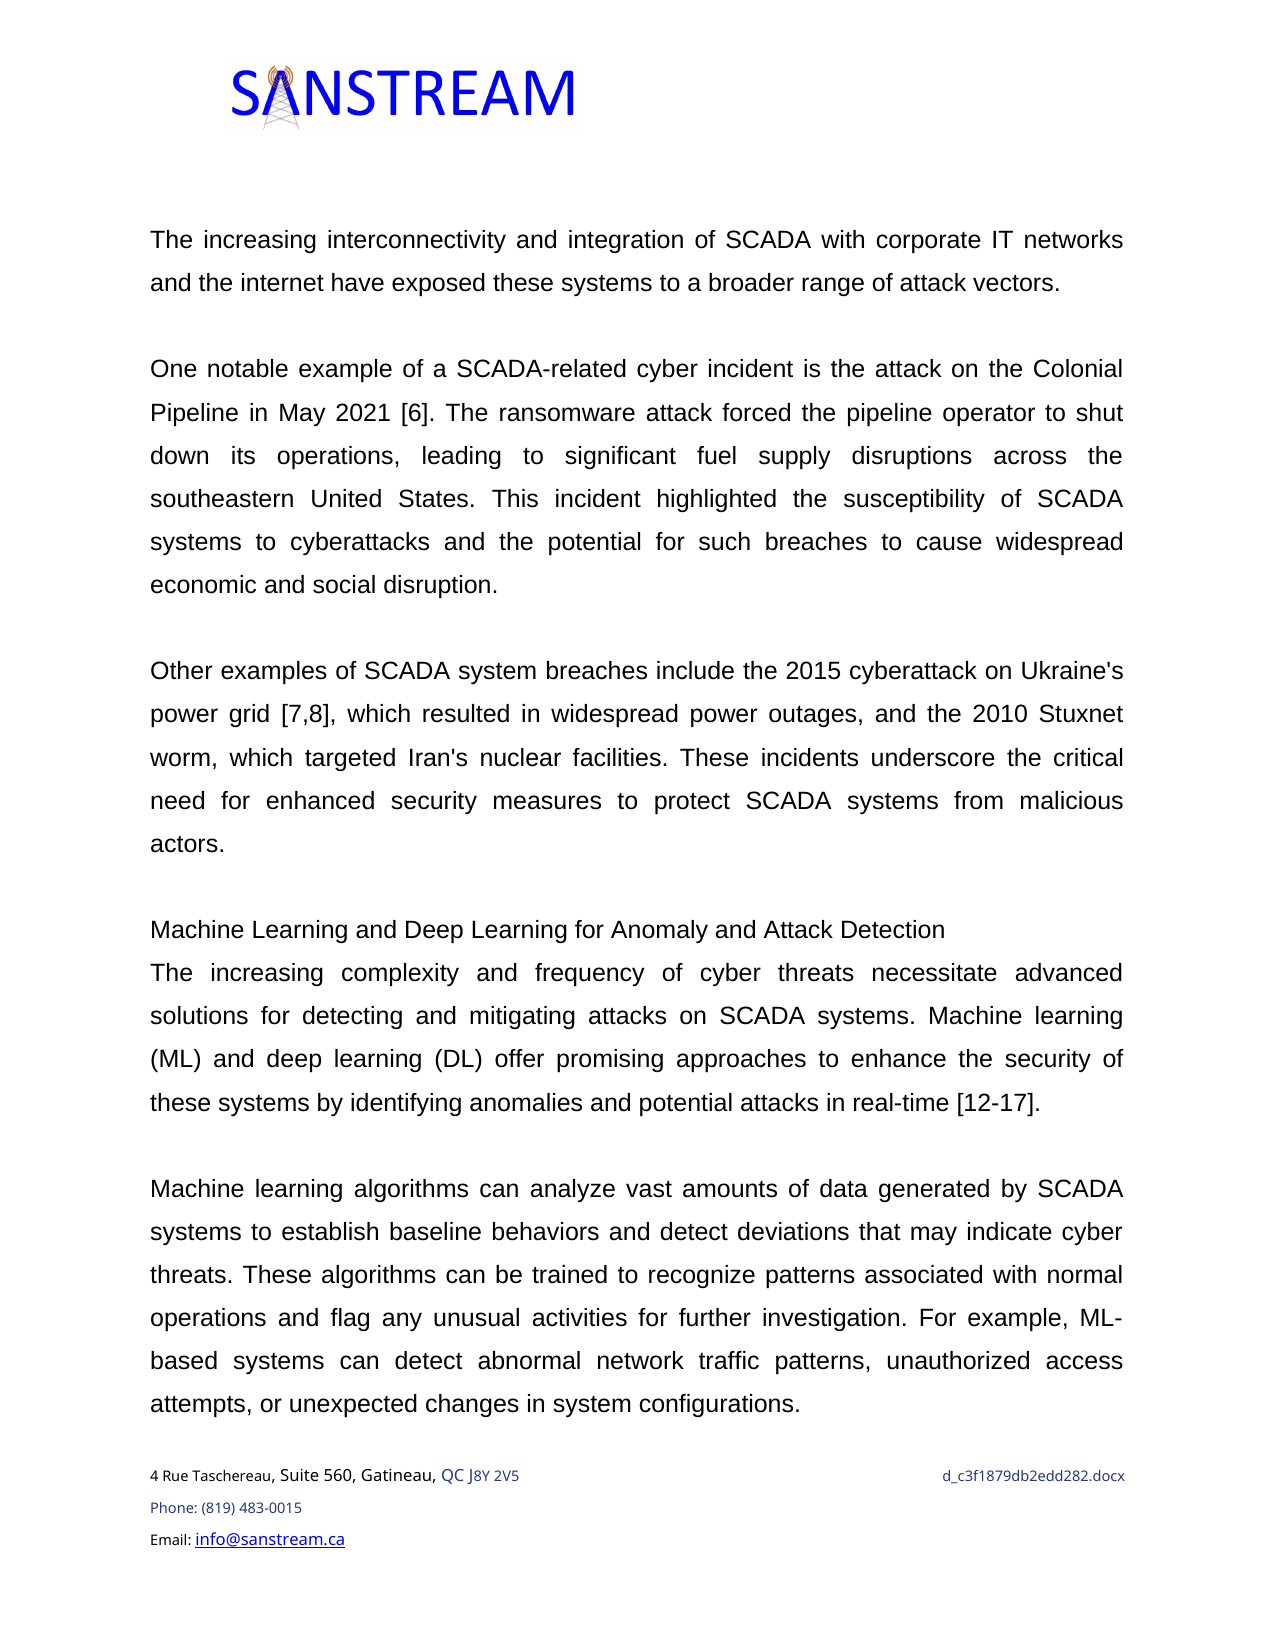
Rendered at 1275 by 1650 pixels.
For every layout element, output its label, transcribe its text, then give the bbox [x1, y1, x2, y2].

text Other examples of SCADA system breaches include the 2015 cyberattack on Ukraine's power grid [7,8], which resulted in widespread power outages, and the 2010 Stuxnet worm, which targeted Iran's nuclear facilities. These incidents underscore the critical need for enhanced security measures to protect SCADA systems from malicious actors. [150, 656, 1125, 857]
text The increasing complexity and frequency of cyber threats necessitate advanced solutions for detecting and mitigating attacks on SCADA systems. Machine learning (ML) and deep learning (DL) offer promising approaches to enhance the security of these systems by identifying anomalies and potential attacks in real-time [12-17]. [150, 958, 1125, 1116]
text Machine learning algorithms can analyze vast amounts of data generated by SCADA systems to establish baseline behaviors and detect deviations that may indicate cyber threats. These algorithms can be trained to recognize patterns associated with normal operations and flag any unusual activities for further investigation. For example, ML-based systems can detect abnormal network traffic patterns, unauthorized access attempts, or unexpected changes in system configurations. [150, 1174, 1125, 1418]
text Machine Learning and Deep Learning for Anomaly and Attack Detection [150, 915, 1125, 944]
picture [225, 60, 579, 135]
text One notable example of a SCADA-related cyber incident is the attack on the Colonial Pipeline in May 2021 [6]. The ransomware attack forced the pipeline operator to shut down its operations, leading to significant fuel supply disruptions across the southeastern United States. This incident highlighted the susceptibility of SCADA systems to cyberattacks and the potential for such breaches to cause widespread economic and social disruption. [150, 354, 1125, 599]
